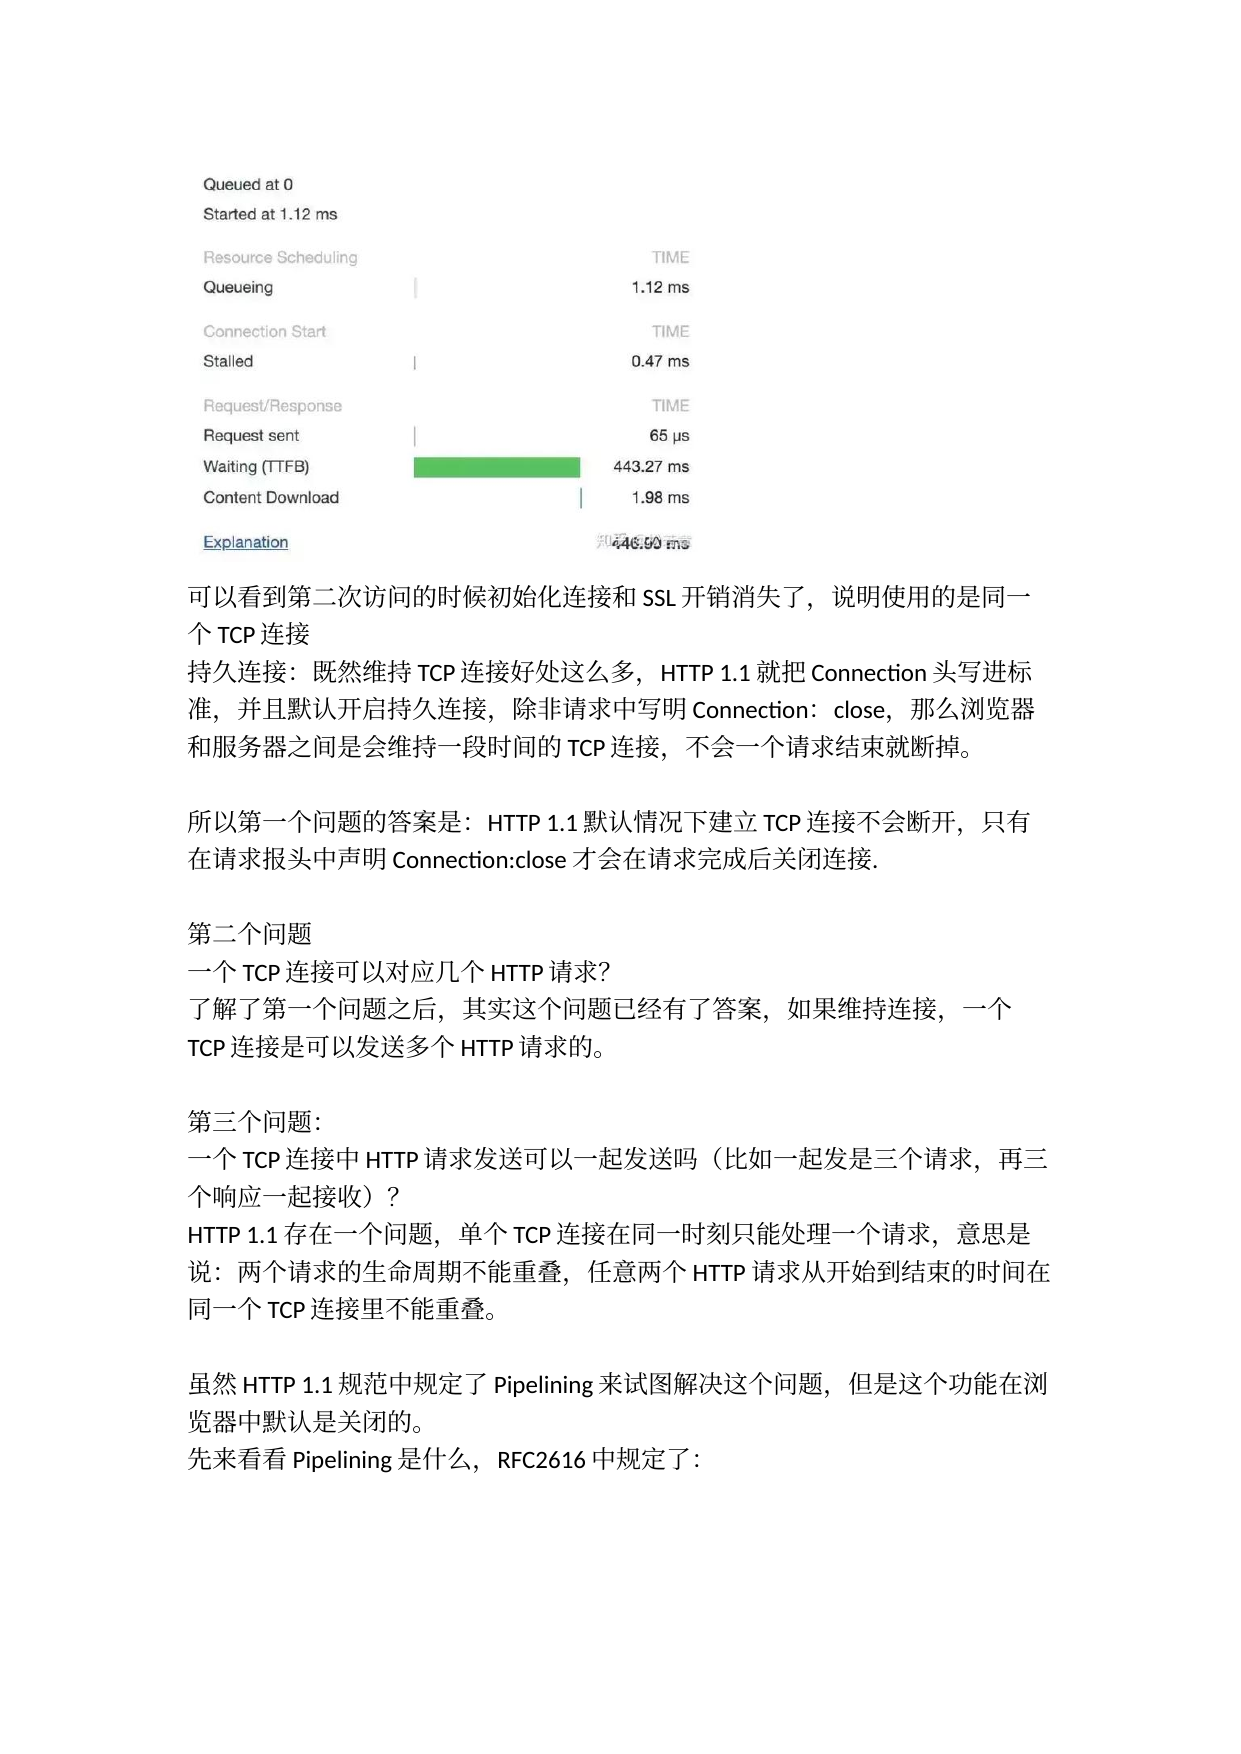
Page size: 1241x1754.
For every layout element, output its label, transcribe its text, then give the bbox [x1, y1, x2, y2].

text 了解了第一个问题之后，其实这个问题已经有了答案，如果维持连接，一个TCP连接是可以发送多个HTTP请求的。 [187, 989, 1053, 1064]
picture [187, 164, 704, 562]
text 可以看到第二次访问的时候初始化连接和SSL开销消失了，说明使用的是同一个TCP连接 [187, 577, 1053, 652]
text 先来看看Pipelining是什么，RFC2616中规定了： [187, 1439, 1053, 1477]
text 一个TCP连接可以对应几个HTTP请求？ [187, 952, 1053, 989]
text 持久连接：既然维持TCP连接好处这么多，HTTP 1.1就把Connection头写进标准，并且默认开启持久连接，除非请求中写明Connection：close，那么浏览器和服务器之间是会维持一段时间的TCP连接，不会一个请求结束就断掉。 [187, 652, 1053, 764]
text 第二个问题 [187, 914, 1053, 952]
text 所以第一个问题的答案是：HTTP 1.1默认情况下建立TCP连接不会断开，只有在请求报头中声明Connection:close才会在请求完成后关闭连接. [187, 802, 1053, 877]
text 一个TCP连接中HTTP请求发送可以一起发送吗（比如一起发是三个请求，再三个响应一起接收）？ [187, 1139, 1053, 1214]
text 第三个问题： [187, 1102, 1053, 1139]
text 虽然HTTP 1.1 规范中规定了Pipelining来试图解决这个问题，但是这个功能在浏览器中默认是关闭的。 [187, 1364, 1053, 1439]
text HTTP 1.1存在一个问题，单个TCP连接在同一时刻只能处理一个请求，意思是说：两个请求的生命周期不能重叠，任意两个HTTP请求从开始到结束的时间在同一个TCP连接里不能重叠。 [187, 1214, 1053, 1327]
